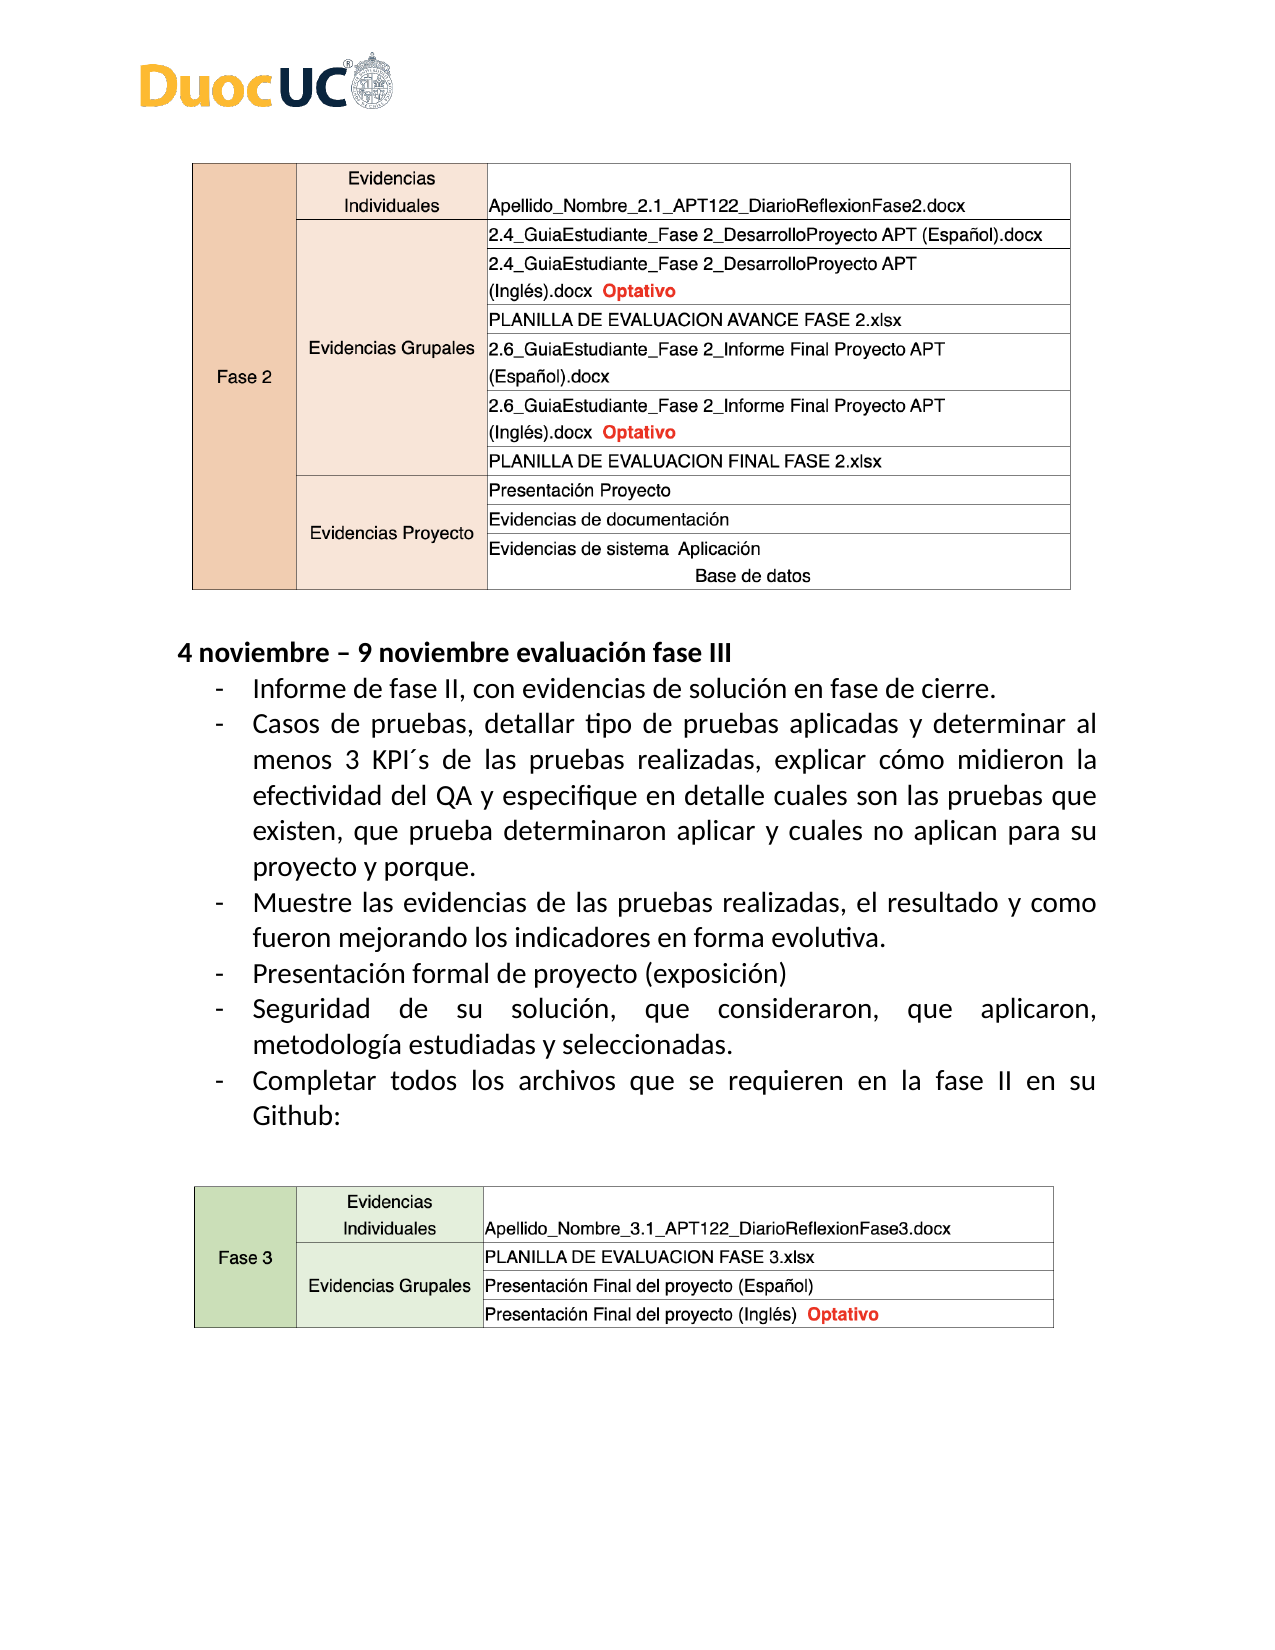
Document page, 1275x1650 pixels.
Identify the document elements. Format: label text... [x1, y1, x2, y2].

list Completar todos los archivos que se requieren en la fase II en su Github: [215, 1062, 1098, 1133]
list Muestre las evidencias de las pruebas realizadas, el resultado y como fueron mejorando los indicadores en forma evolutiva. [215, 884, 1098, 955]
picture [140, 52, 393, 109]
list Presentación formal de proyecto (exposición) [215, 955, 1098, 991]
list Seguridad de su solución, que consideraron, que aplicaron, metodología estudiadas y seleccionadas. [215, 991, 1098, 1062]
picture [177, 1168, 1098, 1348]
picture [177, 147, 1098, 599]
list Informe de fase II, con evidencias de solución en fase de cierre. [215, 670, 1098, 706]
text 4 noviembre – 9 noviembre evaluación fase III [177, 634, 1098, 670]
list Casos de pruebas, detallar tipo de pruebas aplicadas y determinar al menos 3 KPI´s de las pruebas realizadas, explicar cómo midieron la efectividad del QA y especifique en detalle cuales son las pruebas que existen, que prueba determinaron aplicar y cuales no aplican para su proyecto y porque. [215, 706, 1098, 884]
